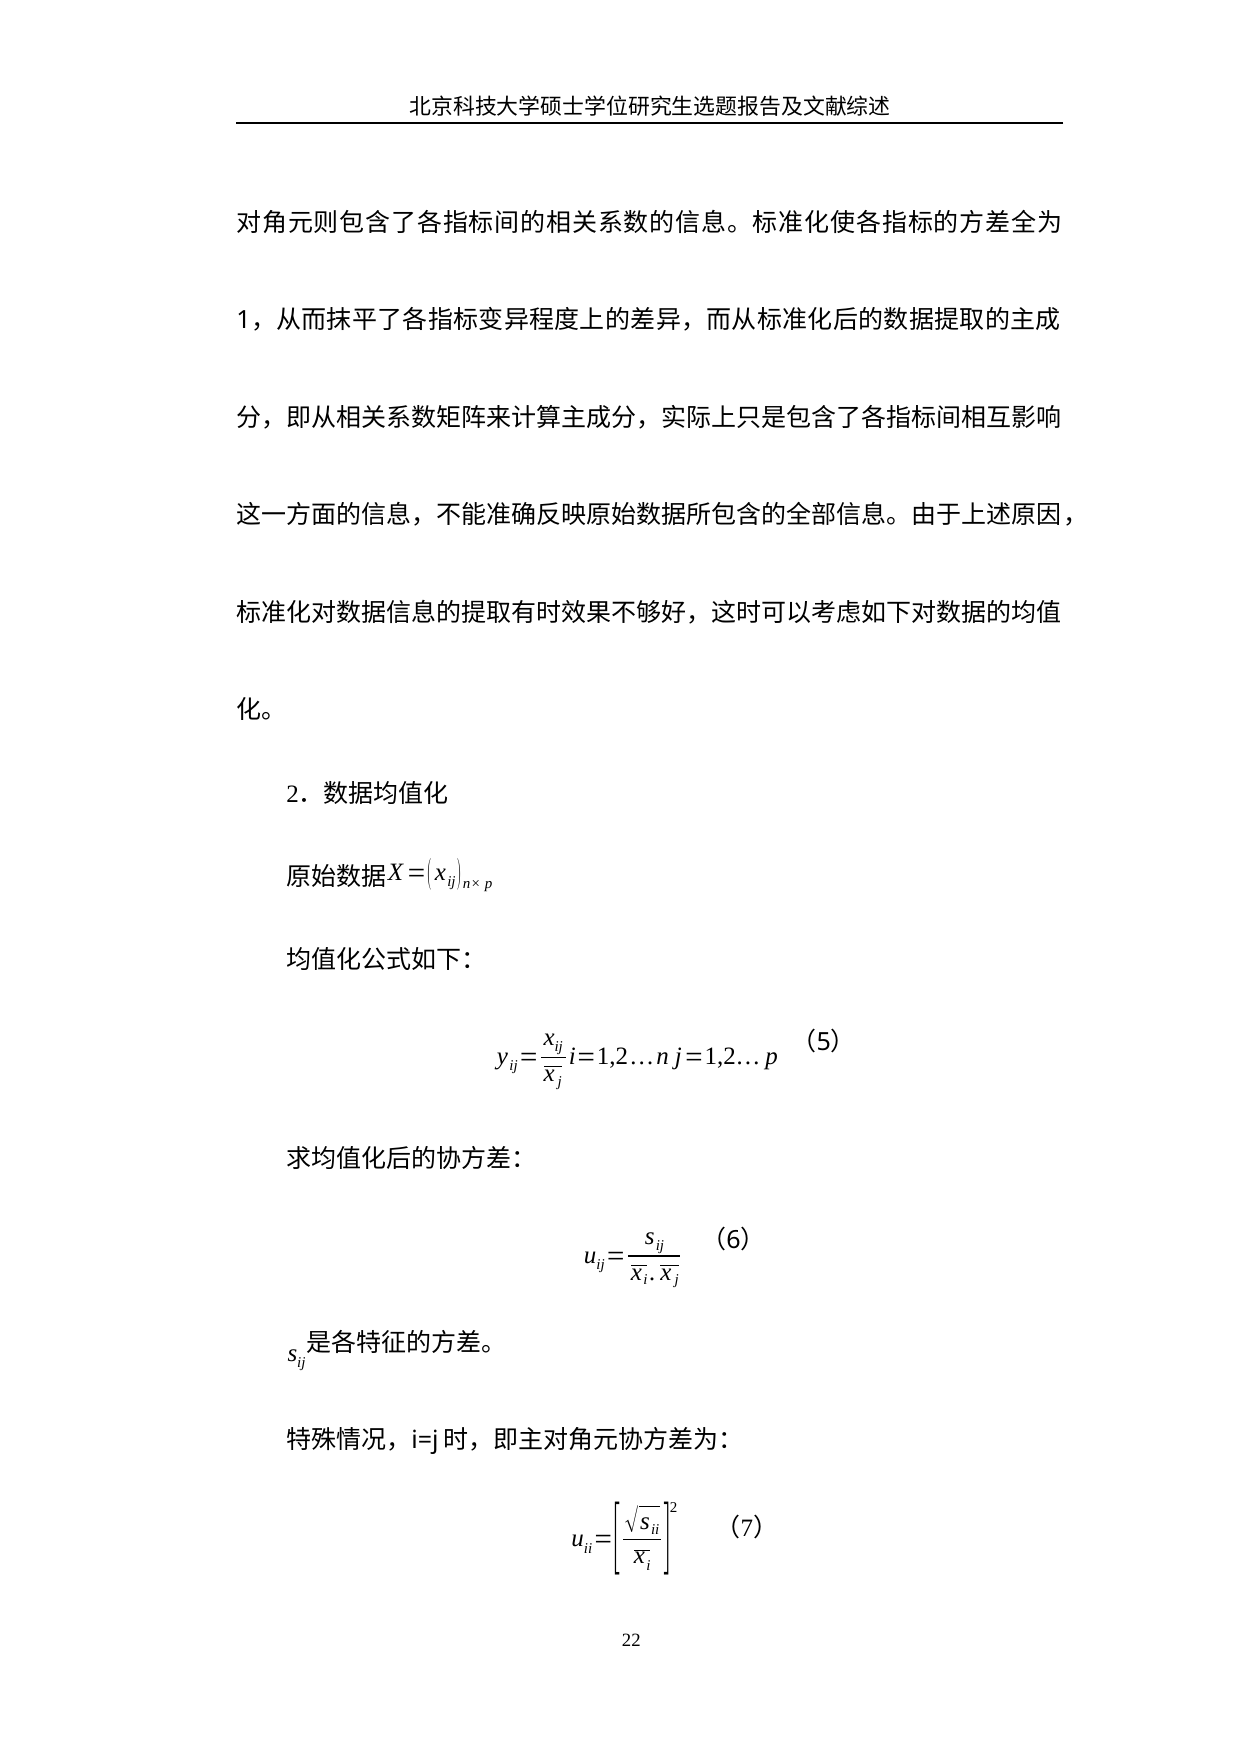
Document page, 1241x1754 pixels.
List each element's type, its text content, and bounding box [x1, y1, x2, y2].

text 特殊情况，i=j时，即主对角元协方差为： [236, 1406, 1063, 1471]
text （7） [236, 1489, 1063, 1586]
text 2．数据均值化 [236, 759, 1063, 824]
text 求均值化后的协方差： [236, 1124, 1063, 1189]
text 原始数据 [236, 842, 1063, 907]
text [236, 188, 1063, 741]
text 均值化公式如下： [236, 925, 1063, 990]
text （5） [236, 1008, 1063, 1106]
text （6） [236, 1207, 1063, 1304]
text 是各特征的方差。 [236, 1322, 1063, 1387]
